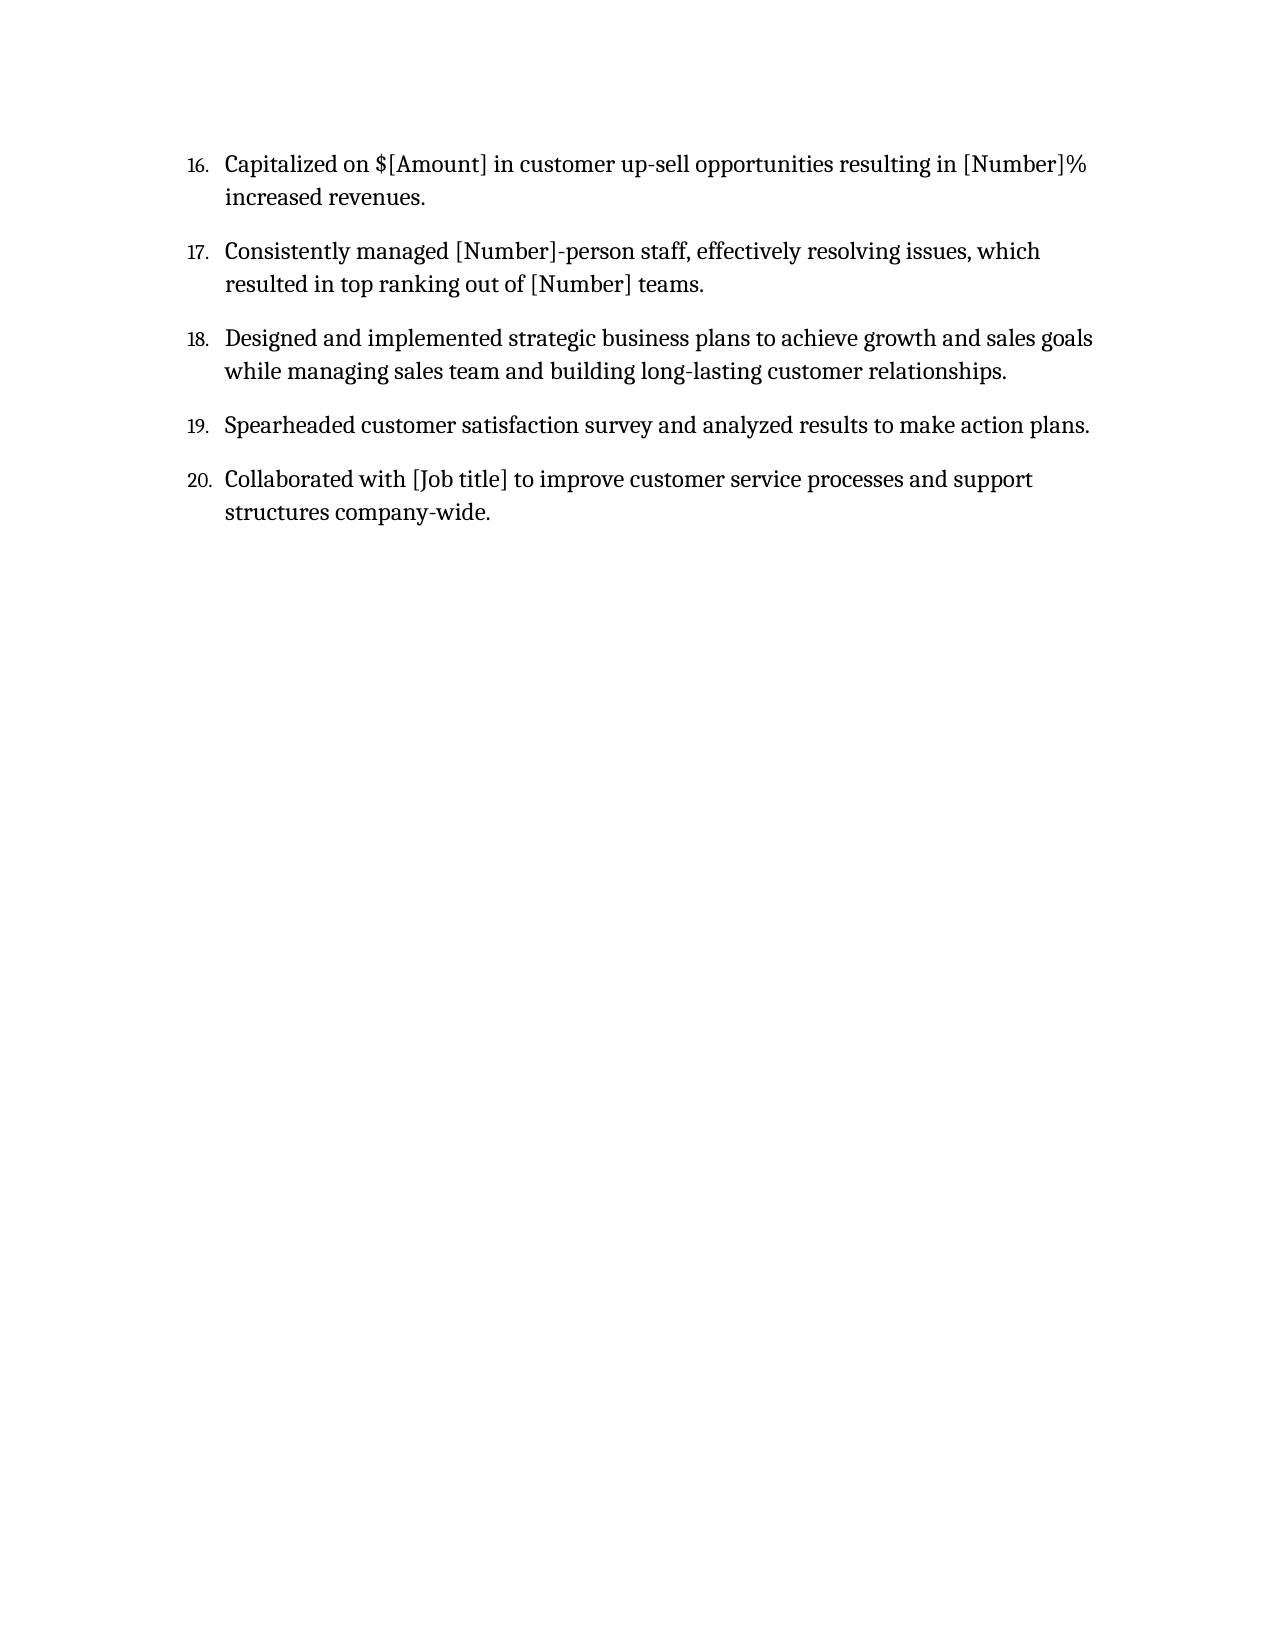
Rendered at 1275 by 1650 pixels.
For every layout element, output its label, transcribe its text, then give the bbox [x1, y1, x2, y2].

list Consistently managed [Number]-person staff, effectively resolving issues, which resulted in top ranking out of [Number] teams. [187, 237, 1125, 299]
list Capitalized on $[Amount] in customer up-sell opportunities resulting in [Number]% increased revenues. [187, 150, 1125, 212]
list Collaborated with [Job title] to improve customer service processes and support structures company-wide. [187, 464, 1125, 526]
list Spearheaded customer satisfaction survey and analyzed results to make action plans. [187, 411, 1125, 439]
list Designed and implemented strategic business plans to achieve growth and sales goals while managing sales team and building long-lasting customer relationships. [187, 324, 1125, 386]
